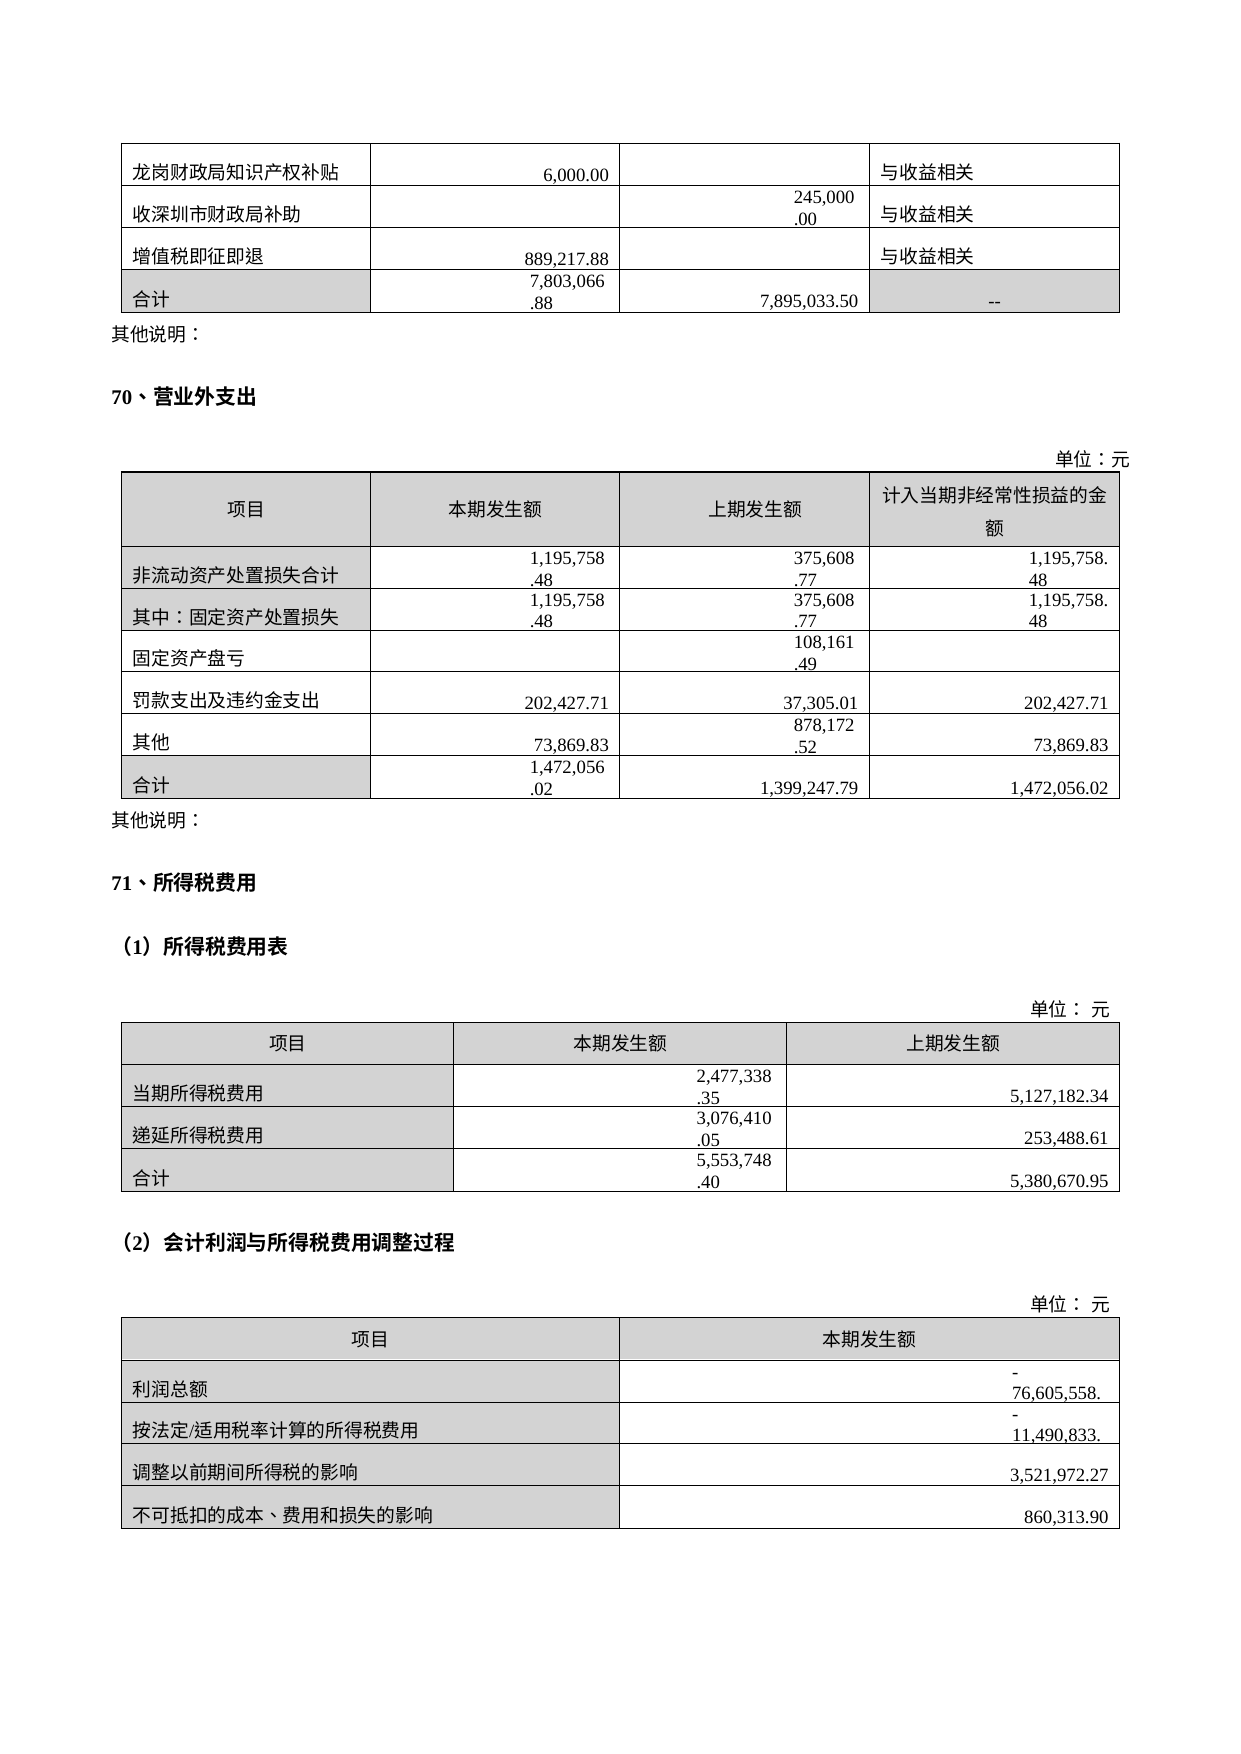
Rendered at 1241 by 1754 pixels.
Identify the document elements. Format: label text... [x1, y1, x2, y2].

subtitle 71、所得税费用 [111, 868, 1130, 897]
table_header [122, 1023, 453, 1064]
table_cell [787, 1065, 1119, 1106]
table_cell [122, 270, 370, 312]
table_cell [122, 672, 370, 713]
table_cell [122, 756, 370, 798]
text 单位： 元 [1030, 996, 1130, 1022]
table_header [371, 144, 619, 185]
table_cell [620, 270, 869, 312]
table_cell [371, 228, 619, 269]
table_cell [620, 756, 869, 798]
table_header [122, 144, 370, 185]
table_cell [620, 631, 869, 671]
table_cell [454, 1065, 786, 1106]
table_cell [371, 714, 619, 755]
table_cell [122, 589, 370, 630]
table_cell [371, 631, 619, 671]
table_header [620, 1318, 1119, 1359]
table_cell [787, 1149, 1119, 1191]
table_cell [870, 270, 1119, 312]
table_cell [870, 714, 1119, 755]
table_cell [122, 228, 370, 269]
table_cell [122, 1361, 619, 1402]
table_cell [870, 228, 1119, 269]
subtitle （1）所得税费用表 [111, 932, 1130, 961]
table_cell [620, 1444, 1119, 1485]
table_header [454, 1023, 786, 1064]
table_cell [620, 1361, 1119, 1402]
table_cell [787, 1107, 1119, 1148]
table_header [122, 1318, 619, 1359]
subtitle 70、营业外支出 [111, 382, 1130, 410]
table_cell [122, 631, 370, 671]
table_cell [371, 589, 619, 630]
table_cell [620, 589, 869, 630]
text 单位： 元 [1030, 1292, 1130, 1317]
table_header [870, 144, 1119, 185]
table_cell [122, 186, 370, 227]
text 单位：元 [111, 446, 1130, 471]
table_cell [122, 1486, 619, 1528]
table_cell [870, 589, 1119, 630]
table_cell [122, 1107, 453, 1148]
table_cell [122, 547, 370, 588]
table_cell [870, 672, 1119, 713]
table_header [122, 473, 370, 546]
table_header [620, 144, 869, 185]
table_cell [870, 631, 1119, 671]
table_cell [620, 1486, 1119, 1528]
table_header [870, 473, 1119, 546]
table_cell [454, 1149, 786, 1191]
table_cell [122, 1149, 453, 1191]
text 其他说明： [111, 808, 1130, 833]
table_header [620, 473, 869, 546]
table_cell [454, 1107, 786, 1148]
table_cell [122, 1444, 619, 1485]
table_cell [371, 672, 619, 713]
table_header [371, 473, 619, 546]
subtitle （2）会计利润与所得税费用调整过程 [111, 1228, 1130, 1256]
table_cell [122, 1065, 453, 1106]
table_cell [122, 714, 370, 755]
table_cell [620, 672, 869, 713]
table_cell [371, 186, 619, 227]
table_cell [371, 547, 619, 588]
text 其他说明： [111, 321, 1130, 347]
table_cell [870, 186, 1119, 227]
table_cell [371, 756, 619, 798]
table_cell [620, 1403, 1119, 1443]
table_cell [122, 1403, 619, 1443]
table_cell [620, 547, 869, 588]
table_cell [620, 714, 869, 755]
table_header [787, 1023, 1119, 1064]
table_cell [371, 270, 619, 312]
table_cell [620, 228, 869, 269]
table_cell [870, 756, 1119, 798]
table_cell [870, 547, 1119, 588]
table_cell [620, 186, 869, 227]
